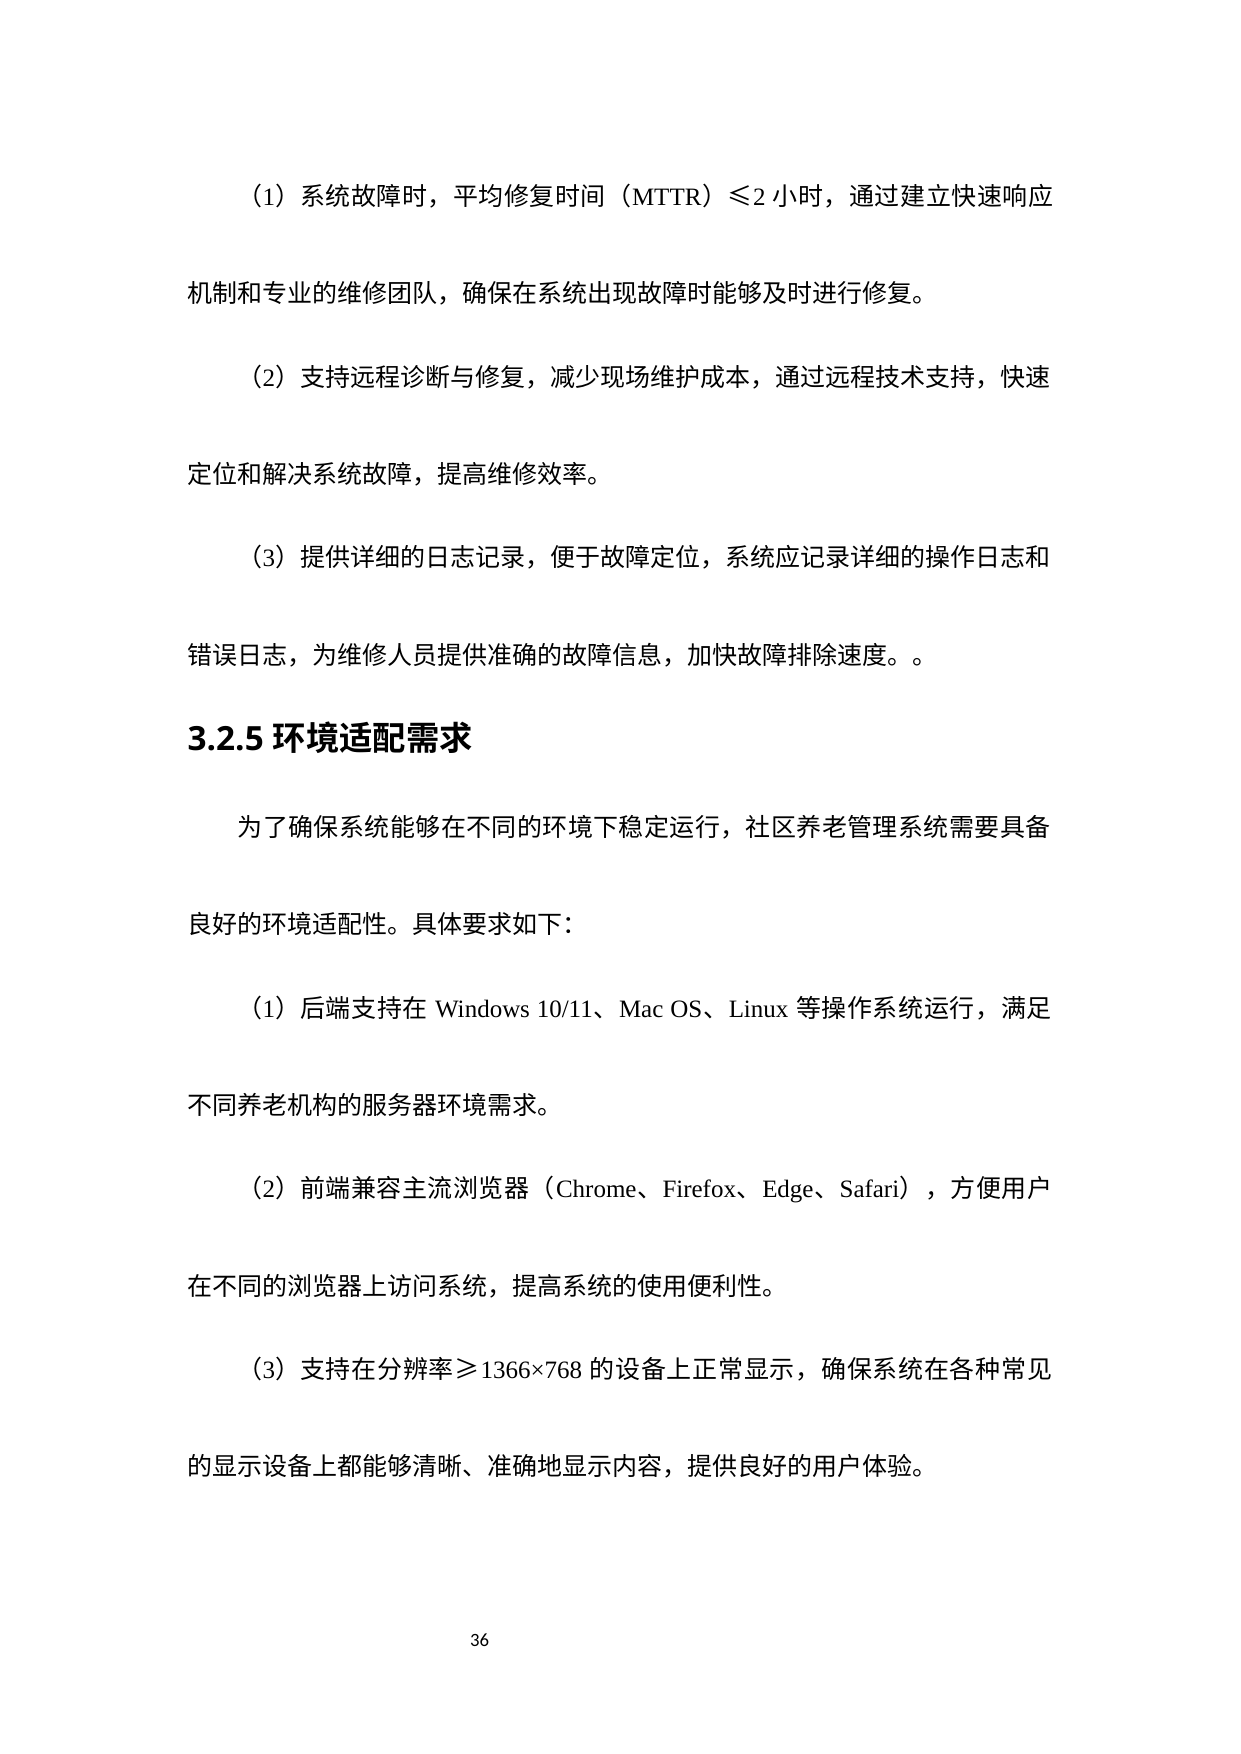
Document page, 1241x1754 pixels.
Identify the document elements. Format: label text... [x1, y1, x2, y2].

subtitle 环境适配需求 [187, 704, 1053, 769]
list 提供详细的日志记录，便于故障定位，系统应记录详细的操作日志和错误日志，为维修人员提供准确的故障信息，加快故障排除速度。。 [187, 523, 1053, 686]
text 为了确保系统能够在不同的环境下稳定运行，社区养老管理系统需要具备良好的环境适配性。具体要求如下： [187, 793, 1053, 956]
list 系统故障时，平均修复时间（MTTR）≤2 小时，通过建立快速响应机制和专业的维修团队，确保在系统出现故障时能够及时进行修复。 [187, 162, 1053, 324]
list 前端兼容主流浏览器（Chrome、Firefox、Edge、Safari），方便用户在不同的浏览器上访问系统，提高系统的使用便利性。 [187, 1154, 1053, 1317]
list 支持远程诊断与修复，减少现场维护成本，通过远程技术支持，快速定位和解决系统故障，提高维修效率。 [187, 343, 1053, 505]
list 后端支持在 Windows 10/11、Mac OS、Linux 等操作系统运行，满足不同养老机构的服务器环境需求。 [187, 974, 1053, 1136]
list 支持在分辨率≥1366×768 的设备上正常显示，确保系统在各种常见的显示设备上都能够清晰、准确地显示内容，提供良好的用户体验。 [187, 1335, 1053, 1497]
